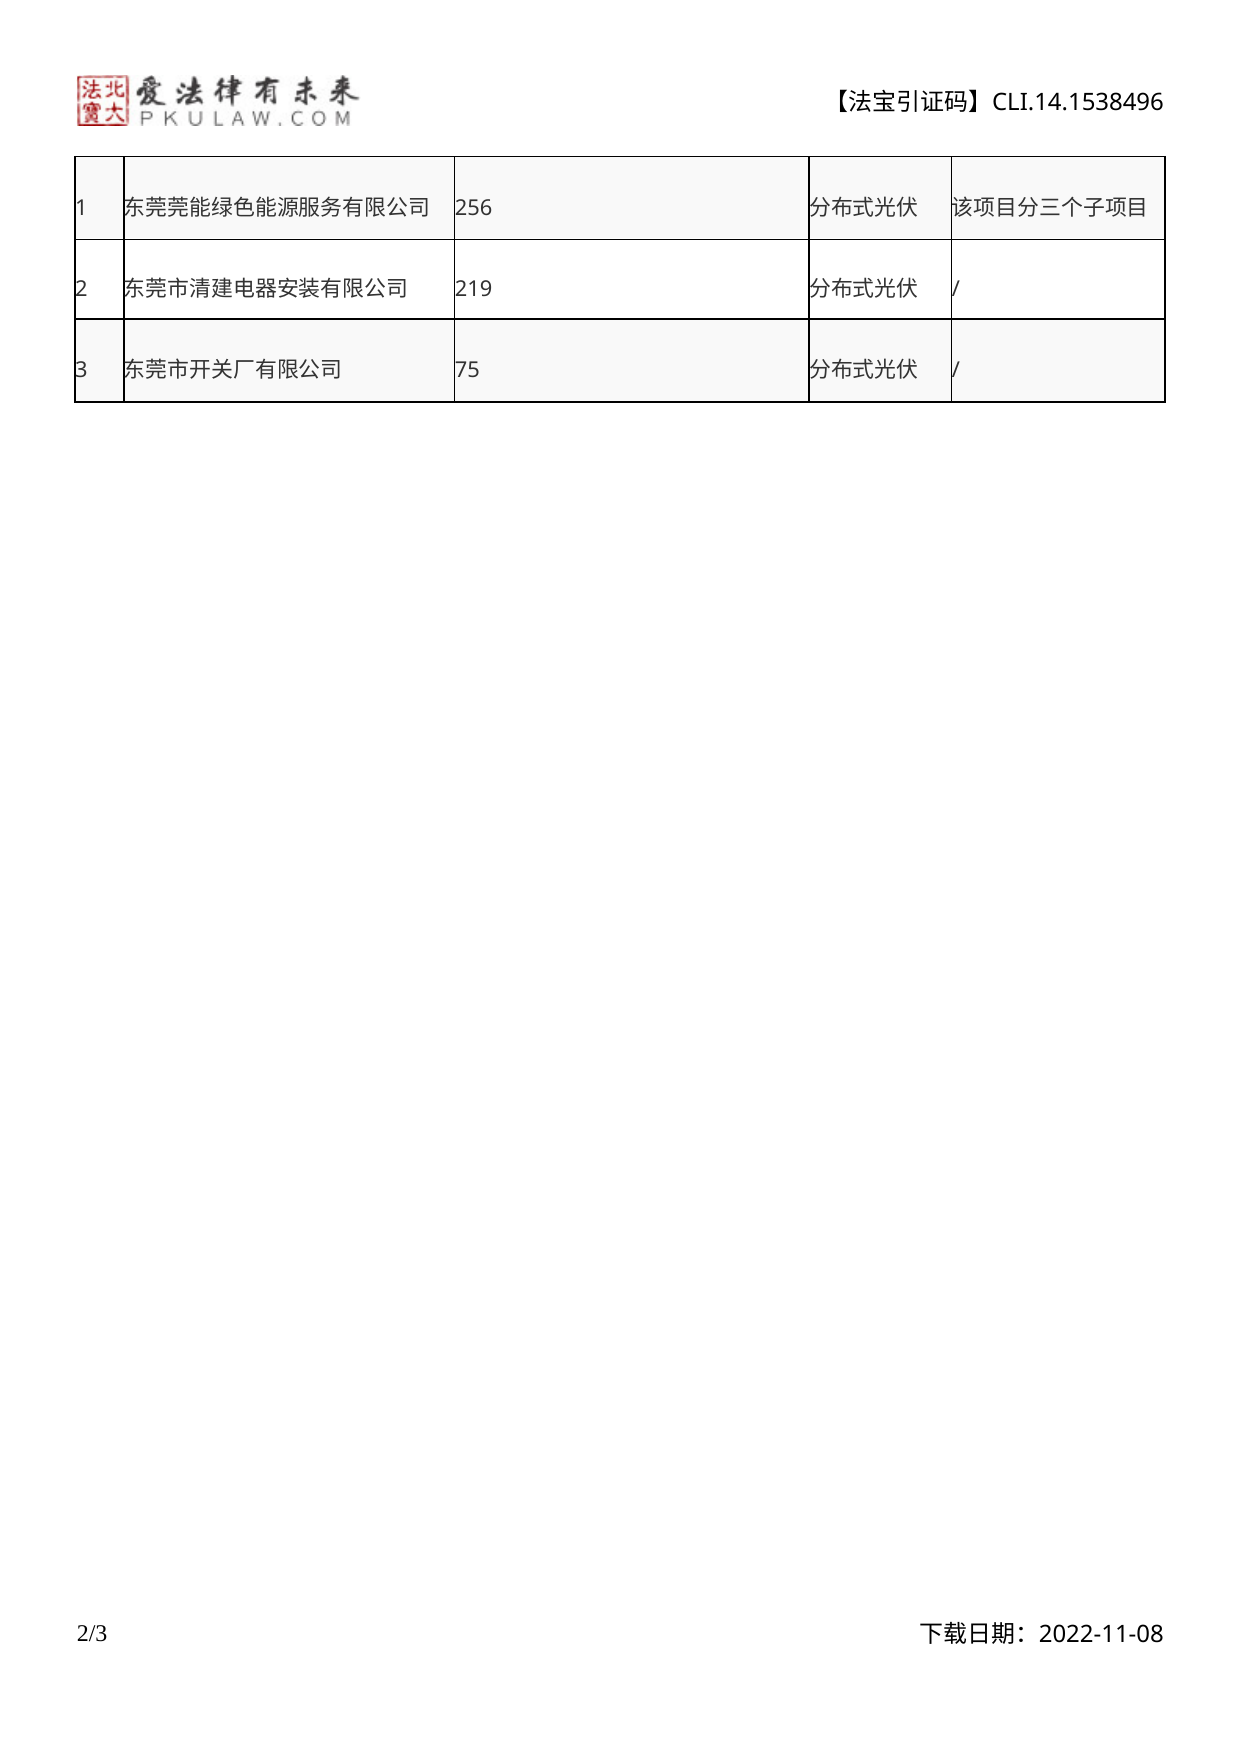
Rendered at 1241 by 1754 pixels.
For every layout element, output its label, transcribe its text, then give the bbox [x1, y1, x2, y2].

table_cell 256 [455, 157, 808, 238]
table_cell / [952, 240, 1164, 318]
table_cell 东莞市开关厂有限公司 [125, 320, 454, 401]
table_cell 219 [455, 240, 808, 318]
table_cell 2 [76, 240, 123, 318]
table_cell 分布式光伏 [810, 157, 951, 238]
table_cell 75 [455, 320, 808, 401]
table_cell 1 [76, 157, 123, 238]
table_cell 3 [76, 320, 123, 401]
table_cell 东莞市清建电器安装有限公司 [125, 240, 454, 318]
table_cell 分布式光伏 [810, 320, 951, 401]
table_cell 东莞莞能绿色能源服务有限公司 [125, 157, 454, 238]
table_cell / [952, 320, 1164, 401]
table_cell 分布式光伏 [810, 240, 951, 318]
picture [76, 75, 361, 126]
table_cell 该项目分三个子项目 [952, 157, 1164, 238]
